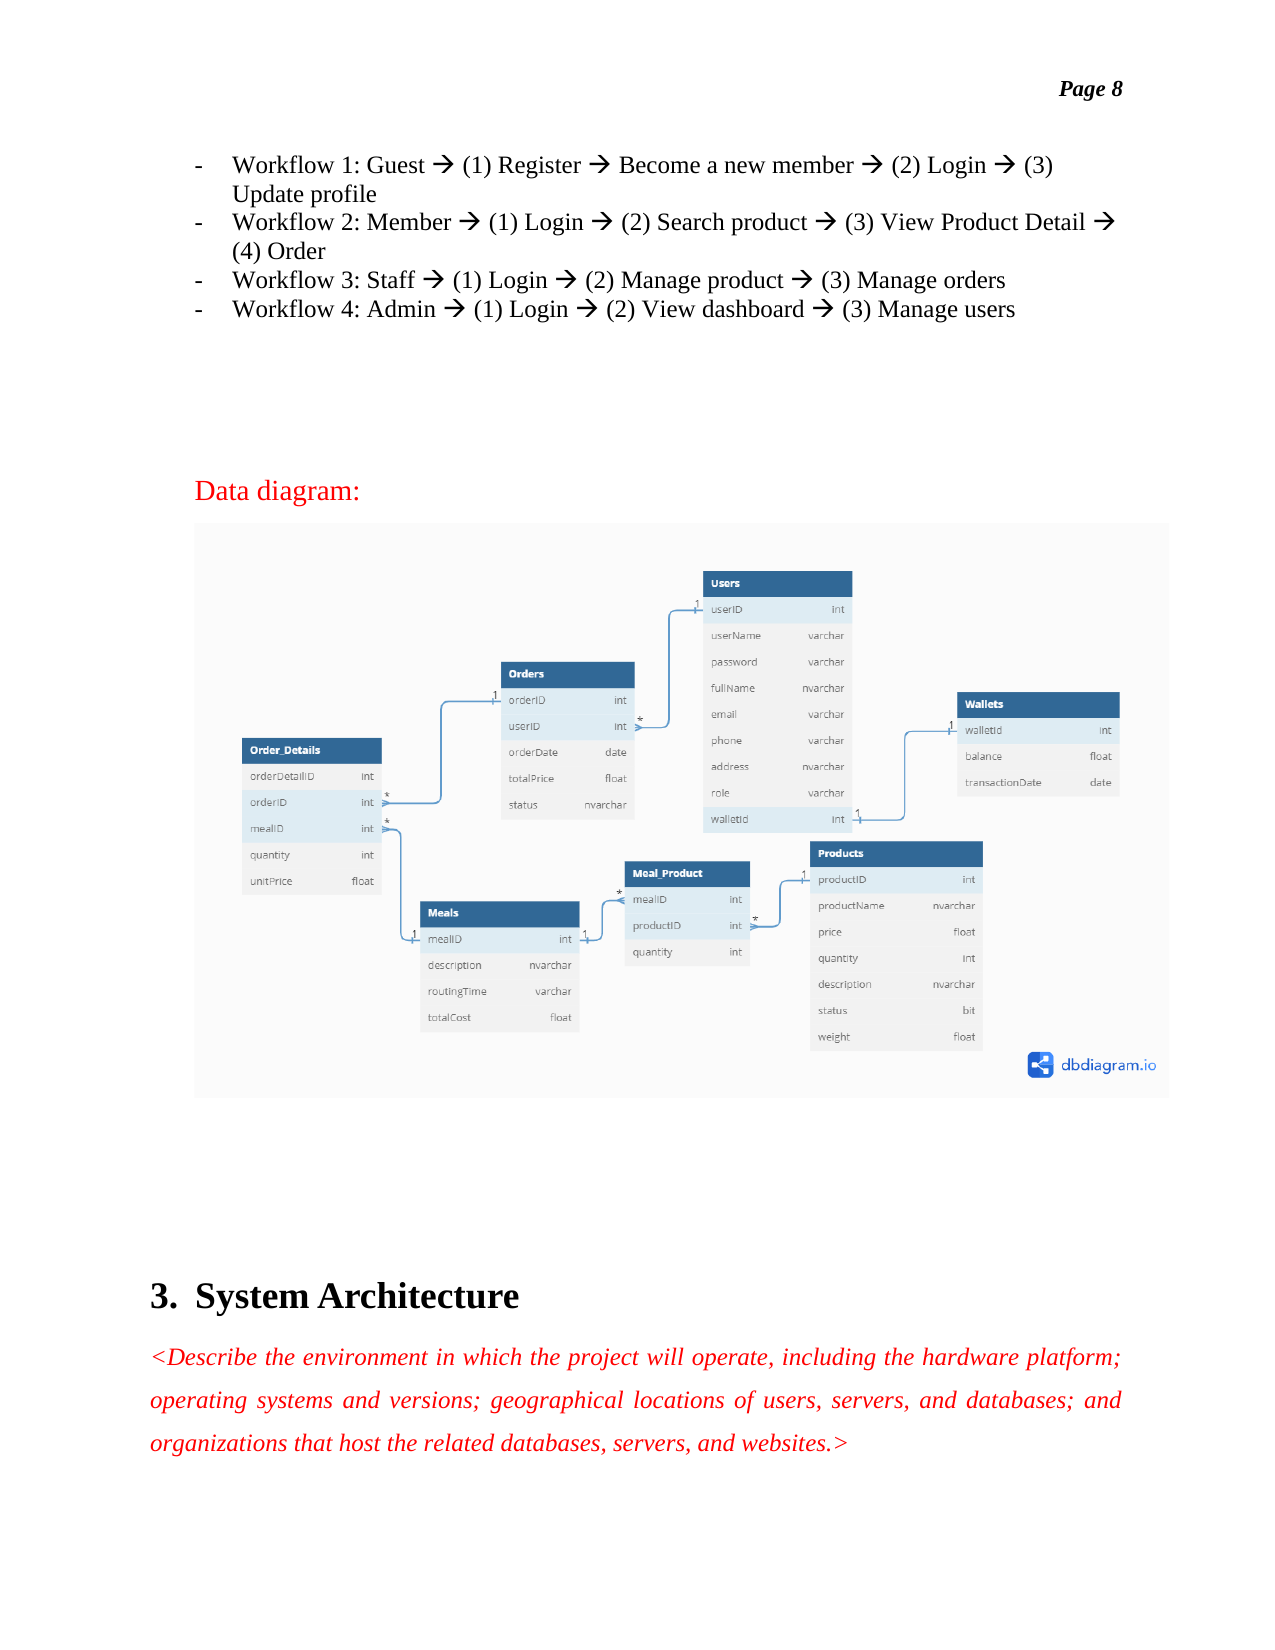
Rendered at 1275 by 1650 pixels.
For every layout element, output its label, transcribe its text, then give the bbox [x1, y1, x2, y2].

list Workflow 4: Admin (1) Login (2) View dashboard (3) Manage users [194, 294, 1125, 322]
picture [194, 523, 1170, 1098]
list Workflow 3: Staff (1) Login (2) Manage product (3) Manage orders [194, 265, 1125, 294]
text Data diagram: [194, 473, 1125, 507]
list Workflow 2: Member (1) Login (2) Search product (3) View Product Detail (4) Order [194, 207, 1125, 265]
list Workflow 1: Guest (1) Register Become a new member (2) Login (3) Update profile [194, 150, 1125, 207]
subtitle System Architecture [150, 1273, 1125, 1317]
text <Describe the environment in which the project will operate, including the hardware platform; operating systems and versions; geographical locations of users, servers, and databases; and organizations that host the related databases, servers, and websites.> [150, 1342, 1125, 1457]
